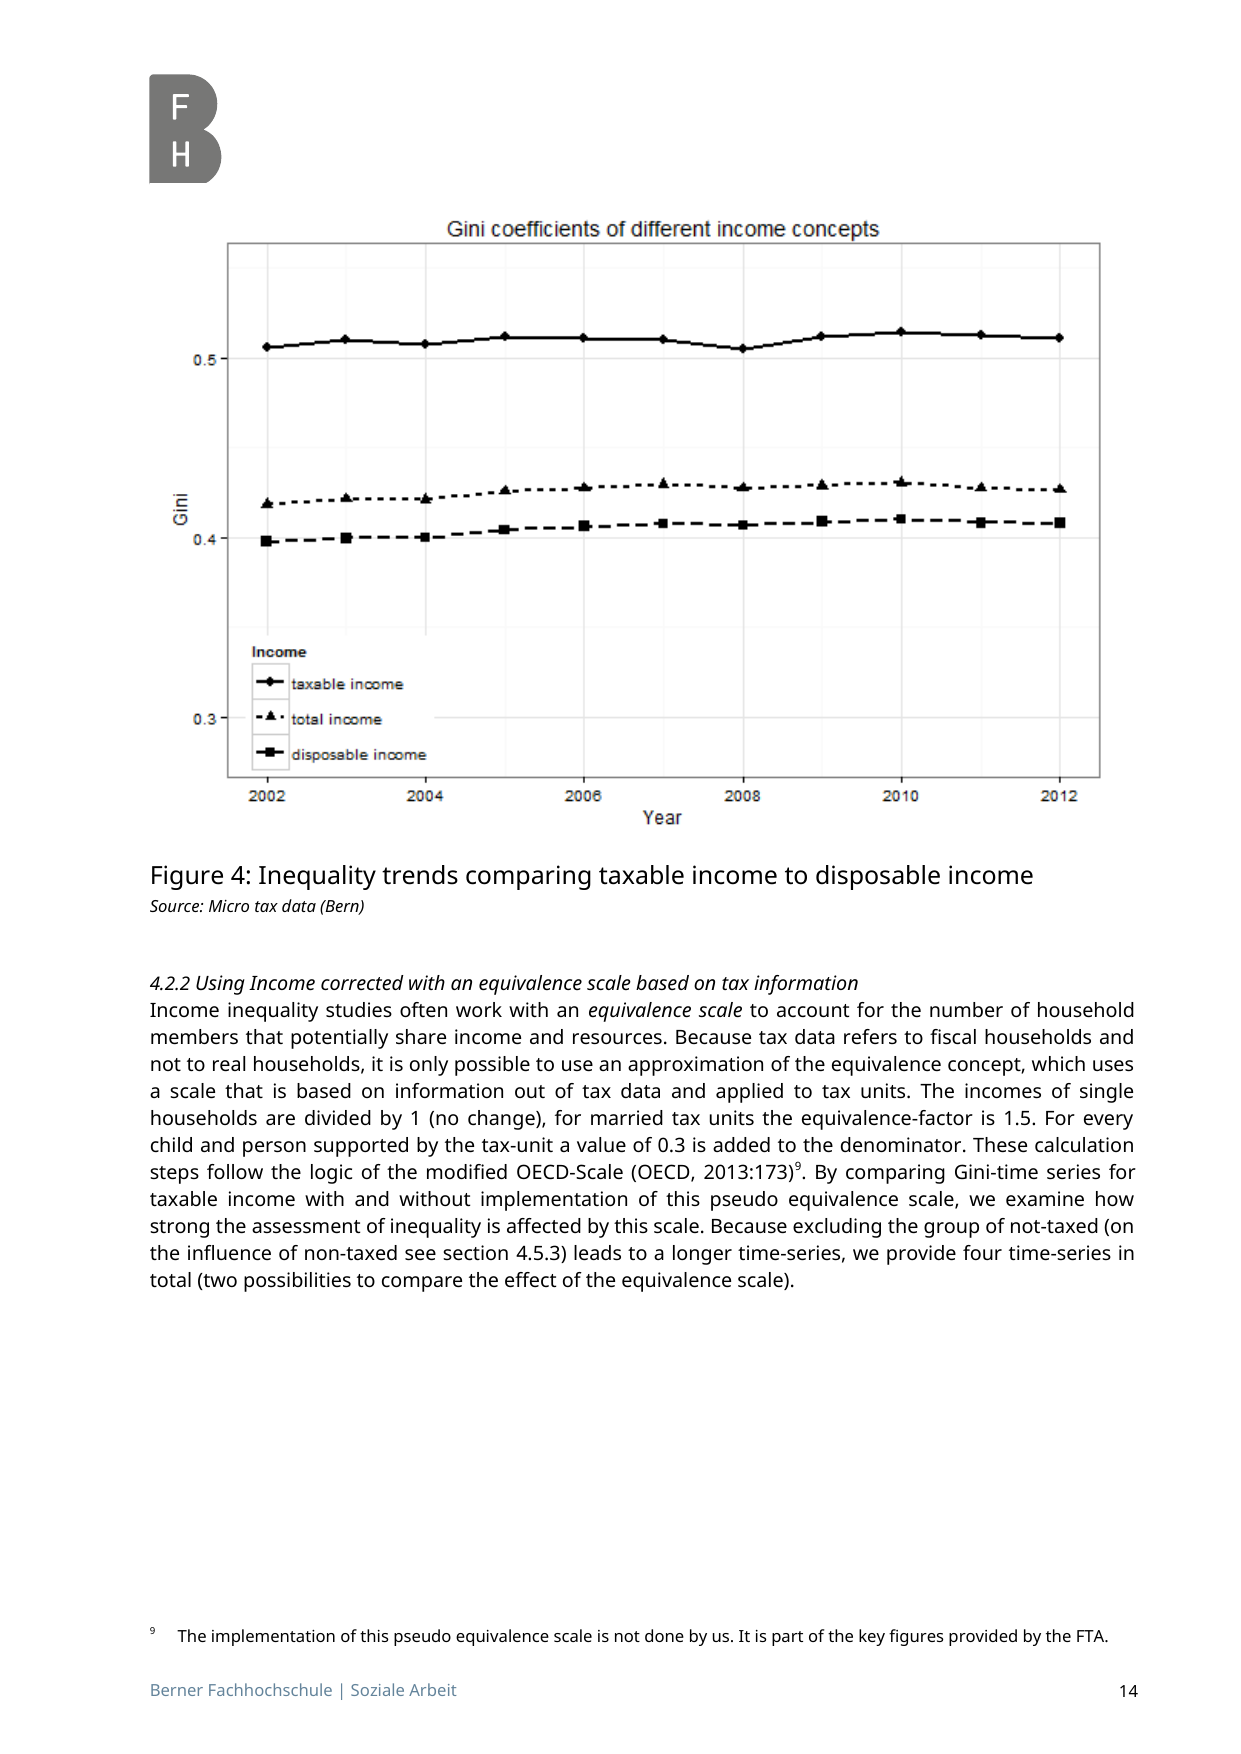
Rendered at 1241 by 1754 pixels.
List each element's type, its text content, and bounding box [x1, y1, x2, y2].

text Figure 4: Inequality trends comparing taxable income to disposable income Source: Micro tax data (Bern) [149, 858, 1136, 917]
picture [149, 183, 1130, 846]
subtitle Using Income corrected with an equivalence scale based on tax information [149, 969, 1136, 996]
text Income inequality studies often work with an equivalence scale to account for the number of household members that potentially share income and resources. Because tax data refers to fiscal households and not to real households, it is only possible to use an approximation of the equivalence concept, which uses a scale that is based on information out of tax data and applied to tax units. The incomes of single households are divided by 1 (no change), for married tax units the equivalence-factor is 1.5. For every child and person supported by the tax-unit a value of 0.3 is added to the denominator. These calculation steps follow the logic of the modified OECD-Scale (OECD, 2013:173). By comparing Gini-time series for taxable income with and without implementation of this pseudo equivalence scale, we examine how strong the assessment of inequality is affected by this scale. Because excluding the group of not-taxed (on the influence of non-taxed see section 4.5.3) leads to a longer time-series, we provide four time-series in total (two possibilities to compare the effect of the equivalence scale). [149, 996, 1136, 1293]
